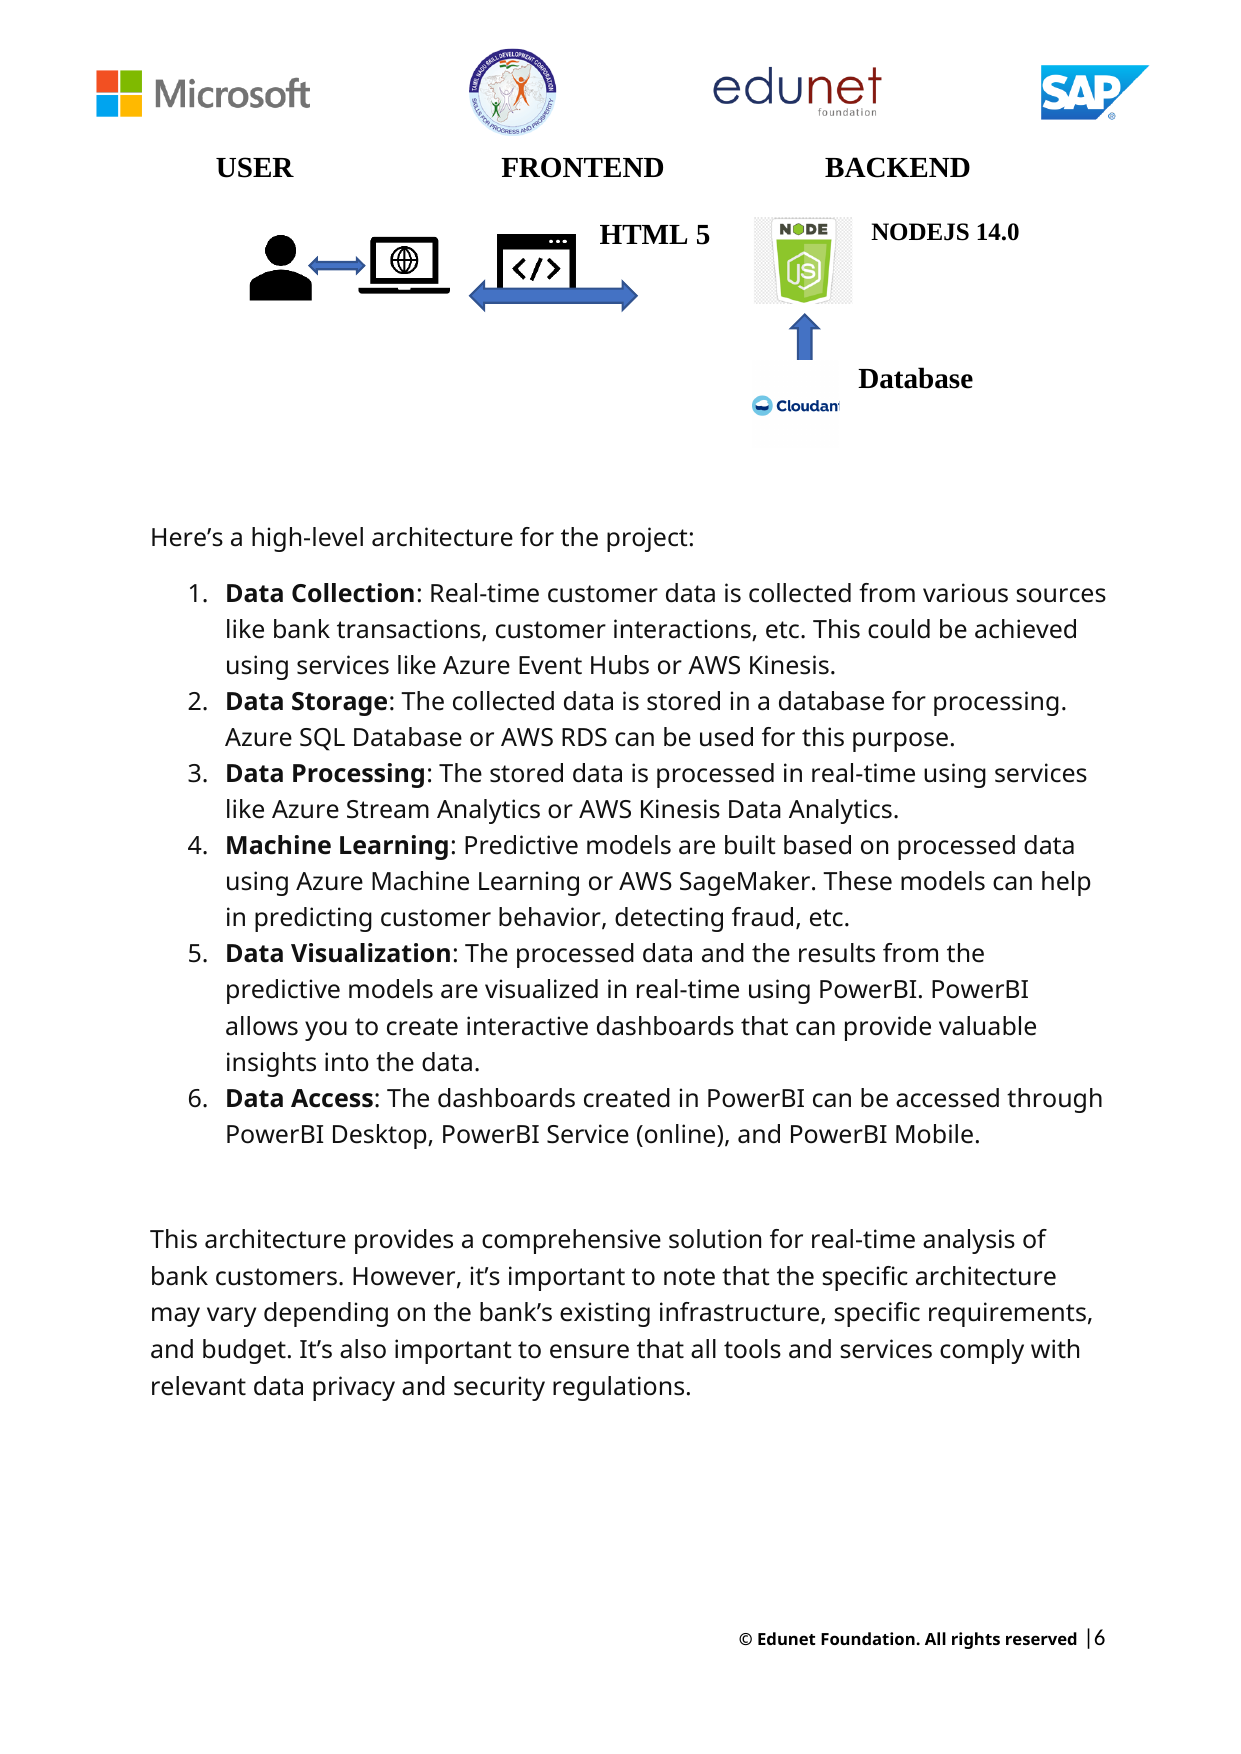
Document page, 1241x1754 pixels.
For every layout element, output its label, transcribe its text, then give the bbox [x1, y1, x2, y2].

picture [752, 217, 853, 302]
picture [356, 217, 452, 314]
picture [466, 45, 558, 137]
text USER FRONTEND BACKEND [150, 150, 1105, 183]
picture [1039, 63, 1151, 121]
list Machine Learning: Predictive models are built based on processed data using Azure Machine Learning or AWS SageMaker. These models can help in predicting customer behavior, detecting fraud, etc. [187, 828, 1107, 934]
list Data Access: The dashboards created in PowerBI can be accessed through PowerBI Desktop, PowerBI Service (online), and PowerBI Mobile. [187, 1080, 1107, 1150]
table_header [224, 217, 478, 451]
picture [91, 65, 316, 121]
list Data Collection: Real-time customer data is collected from various sources like bank transactions, customer interactions, etc. This could be achieved using services like Azure Event Hubs or AWS Kinesis. [187, 576, 1107, 682]
list Data Storage: The collected data is stored in a database for processing. Azure SQL Database or AWS RDS can be used for this purpose. [187, 684, 1107, 754]
table_header NODEJS 14.0 Database [741, 217, 1032, 451]
text Here’s a high-level architecture for the project: [150, 520, 1105, 554]
picture [706, 60, 889, 122]
picture [752, 360, 840, 448]
list Data Processing: The stored data is processed in real-time using services like Azure Stream Analytics or AWS Kinesis Data Analytics. [187, 756, 1107, 826]
picture [489, 226, 581, 287]
list Data Visualization: The processed data and the results from the predictive models are visualized in real-time using PowerBI. PowerBI allows you to create interactive dashboards that can provide valuable insights into the data. [187, 936, 1107, 1078]
text This architecture provides a comprehensive solution for real-time analysis of bank customers. However, it’s important to note that the specific architecture may vary depending on the bank’s existing infrastructure, specific requirements, and budget. It’s also important to ensure that all tools and services comply with relevant data privacy and security regulations. [150, 1221, 1105, 1402]
table_header HTML 5 [479, 217, 741, 451]
picture [234, 221, 327, 314]
